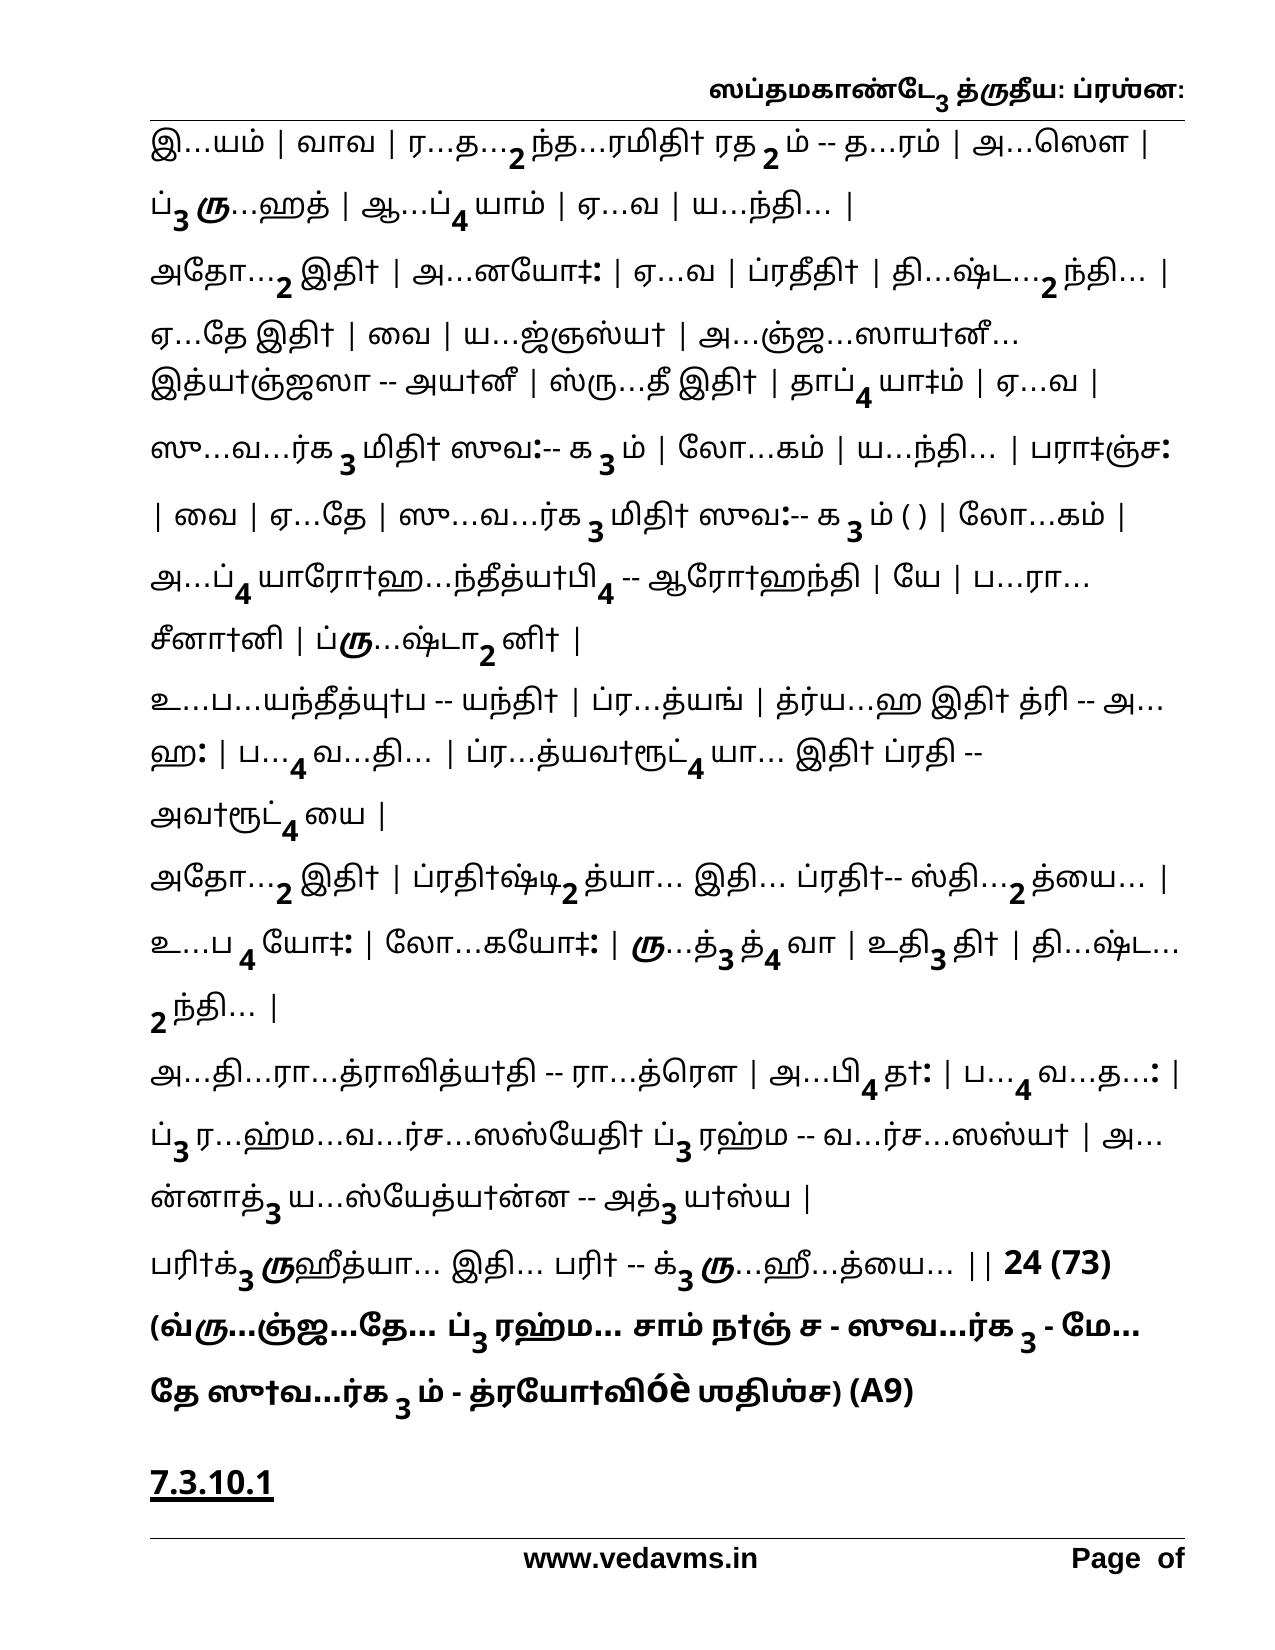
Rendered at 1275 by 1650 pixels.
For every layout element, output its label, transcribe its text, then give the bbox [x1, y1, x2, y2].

text அதோ…2 இதி† | அ…னயோ‡: | ஏ…வ | ப்ரதீதி† | தி…ஷ்ட…2ந்தி… | [150, 246, 1185, 307]
text ஏ…தே இதி† | வை | ய…ஜ்ஞஸ்ய† | அ…ஞ்ஜ…ஸாய†னீ… இத்ய†ஞ்ஜஸா -- அய†னீ | ஸ்ரு…தீ இதி† | தாப்4யா‡ம் | ஏ…வ | ஸு…வ…ர்க3மிதி† ஸுவ:-- க3ம் | லோ…கம் | ய…ந்தி… | பரா‡ஞ்ச: | வை | ஏ…தே | ஸு…வ…ர்க3மிதி† ஸுவ:-- க3ம் ( ) | லோ…கம் | அ…ப்4யாரோ†ஹ…ந்தீத்ய†பி4 -- ஆரோ†ஹந்தி | யே | ப…ரா…சீனா†னி | ப்ரு…ஷ்டா2னி† | உ…ப…யந்தீத்யு†ப -- யந்தி† | ப்ர…த்யங் | த்ர்ய…ஹ இதி† த்ரி -- அ…ஹ: | ப…4வ…தி… | ப்ர…த்யவ†ரூட்4யா… இதி† ப்ரதி -- அவ†ரூட்4யை | அதோ…2 இதி† | ப்ரதி†ஷ்டி2த்யா… இதி… ப்ரதி†-- ஸ்தி…2த்யை… | உ…ப4யோ‡: | லோ…கயோ‡: | ரு…த்3த்4வா | உதி3தி† | தி…ஷ்ட…2ந்தி… | [150, 313, 1185, 1042]
text (வ்ரு…ஞ்ஜ…தே… ப்3ரஹ்ம… சாம் ந†ஞ் ச - ஸுவ…ர்க3 - மே…தே ஸு†வ…ர்க3ம் - த்ரயோ†விóèஶதிஶ்ச) (A9) [150, 1306, 1185, 1428]
text 7.3.10.1 [150, 1458, 1185, 1504]
text பரி†க்3ருஹீத்யா… இதி… பரி† -- க்3ரு…ஹீ…த்யை… || 24 (73) [150, 1238, 1185, 1300]
text அ…தி…ரா…த்ராவித்ய†தி -- ரா…த்ரௌ | அ…பி4த†: | ப…4வ…த…: | ப்3ர…ஹ்ம…வ…ர்ச…ஸஸ்யேதி† ப்3ரஹ்ம -- வ…ர்ச…ஸஸ்ய† | அ…ன்னாத்3ய…ஸ்யேத்ய†ன்ன -- அத்3ய†ஸ்ய | [150, 1047, 1185, 1233]
